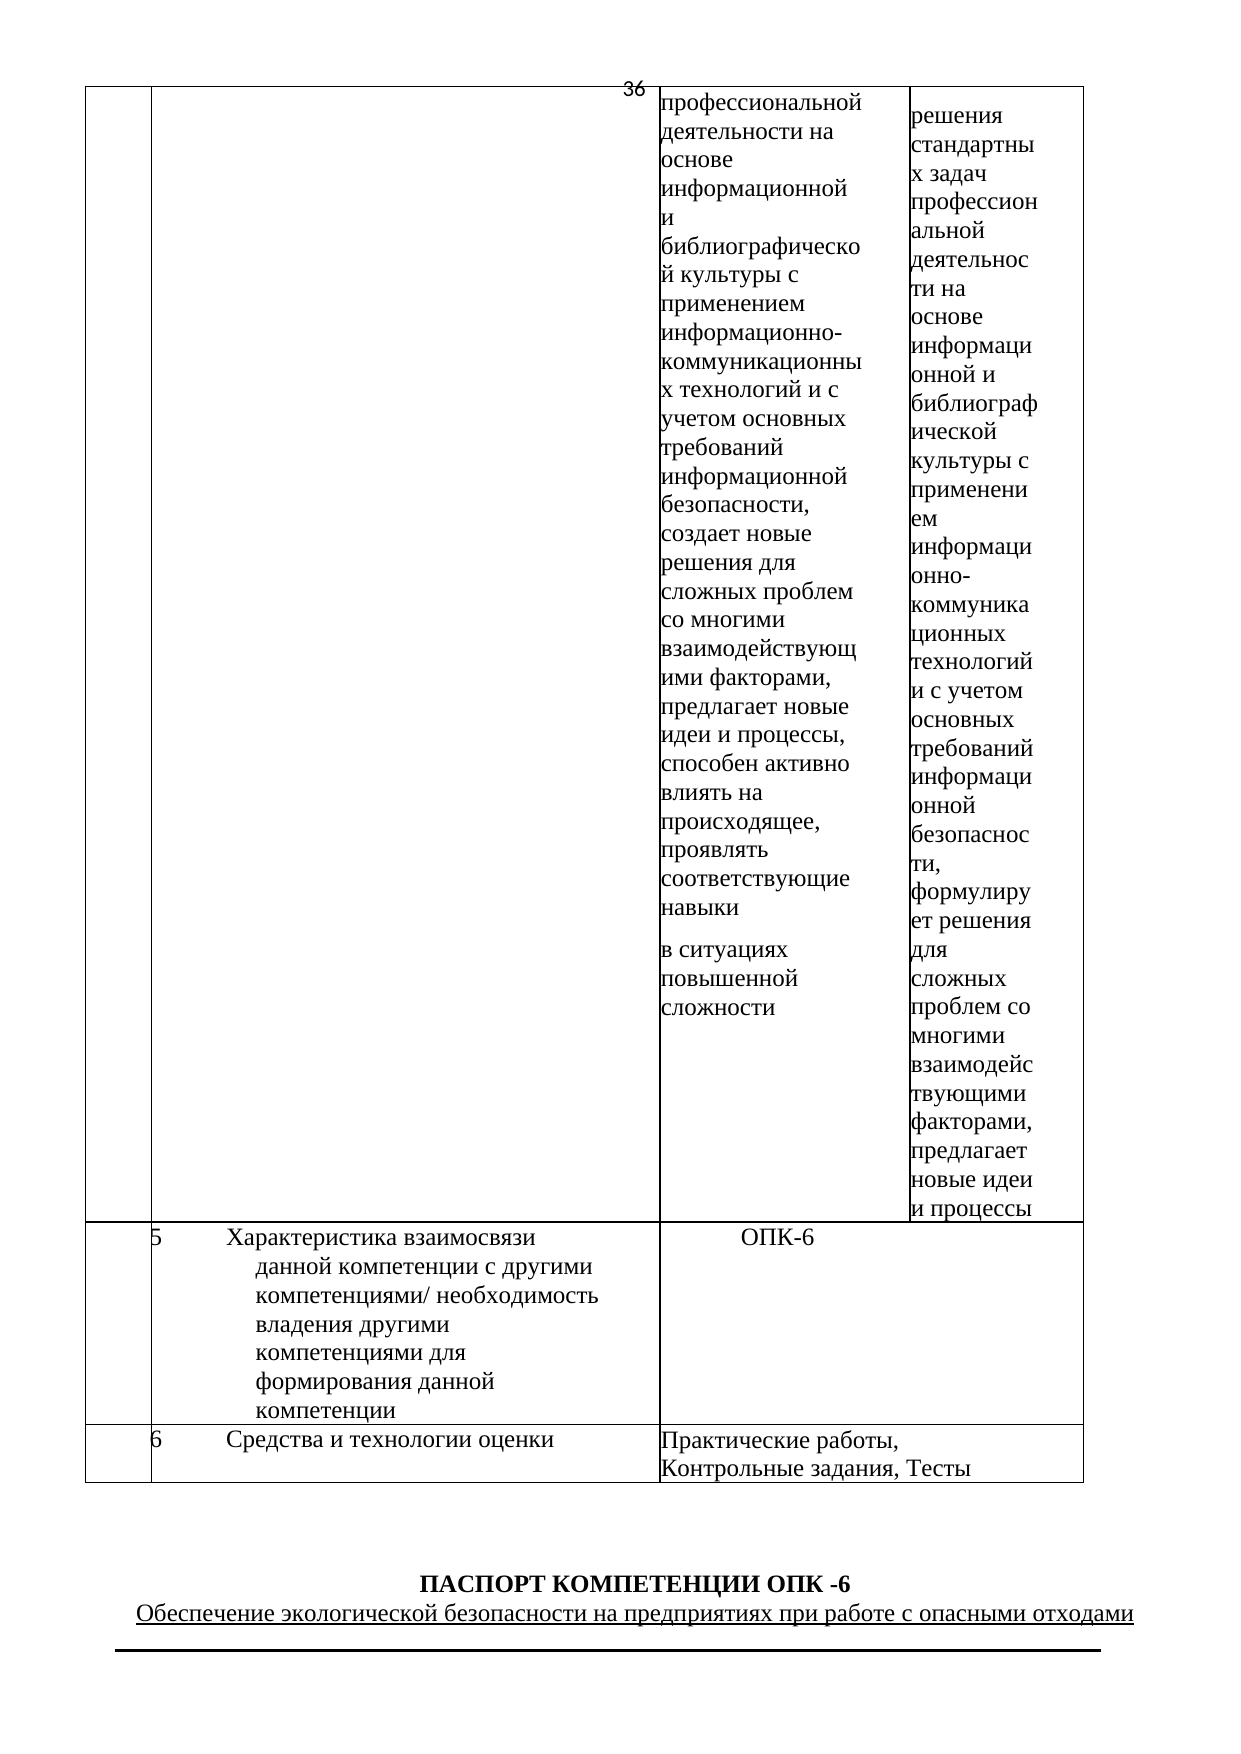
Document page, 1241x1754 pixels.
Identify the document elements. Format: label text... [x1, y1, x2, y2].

table_cell Средства и технологии оценки [152, 1425, 659, 1482]
text Обеспечение экологической безопасности на предприятиях при работе с опасными отходами [133, 1598, 1137, 1627]
table_cell ОПК-6 [661, 1223, 1083, 1424]
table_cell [661, 87, 909, 1221]
table_cell 6. [86, 1425, 151, 1482]
table_cell Практические работы, Контрольные задания, Тесты [661, 1425, 1083, 1482]
table_cell 5. [86, 1223, 151, 1424]
subtitle ПАСПОРТ КОМПЕТЕНЦИИ ОПК -6 [133, 1569, 1137, 1598]
table_cell Характеристика взаимосвязи данной компетенции с другими компетенциями/ необходимость владения другими компетенциями для формирования данной компетенции [152, 1223, 659, 1424]
table_cell [86, 87, 151, 1221]
